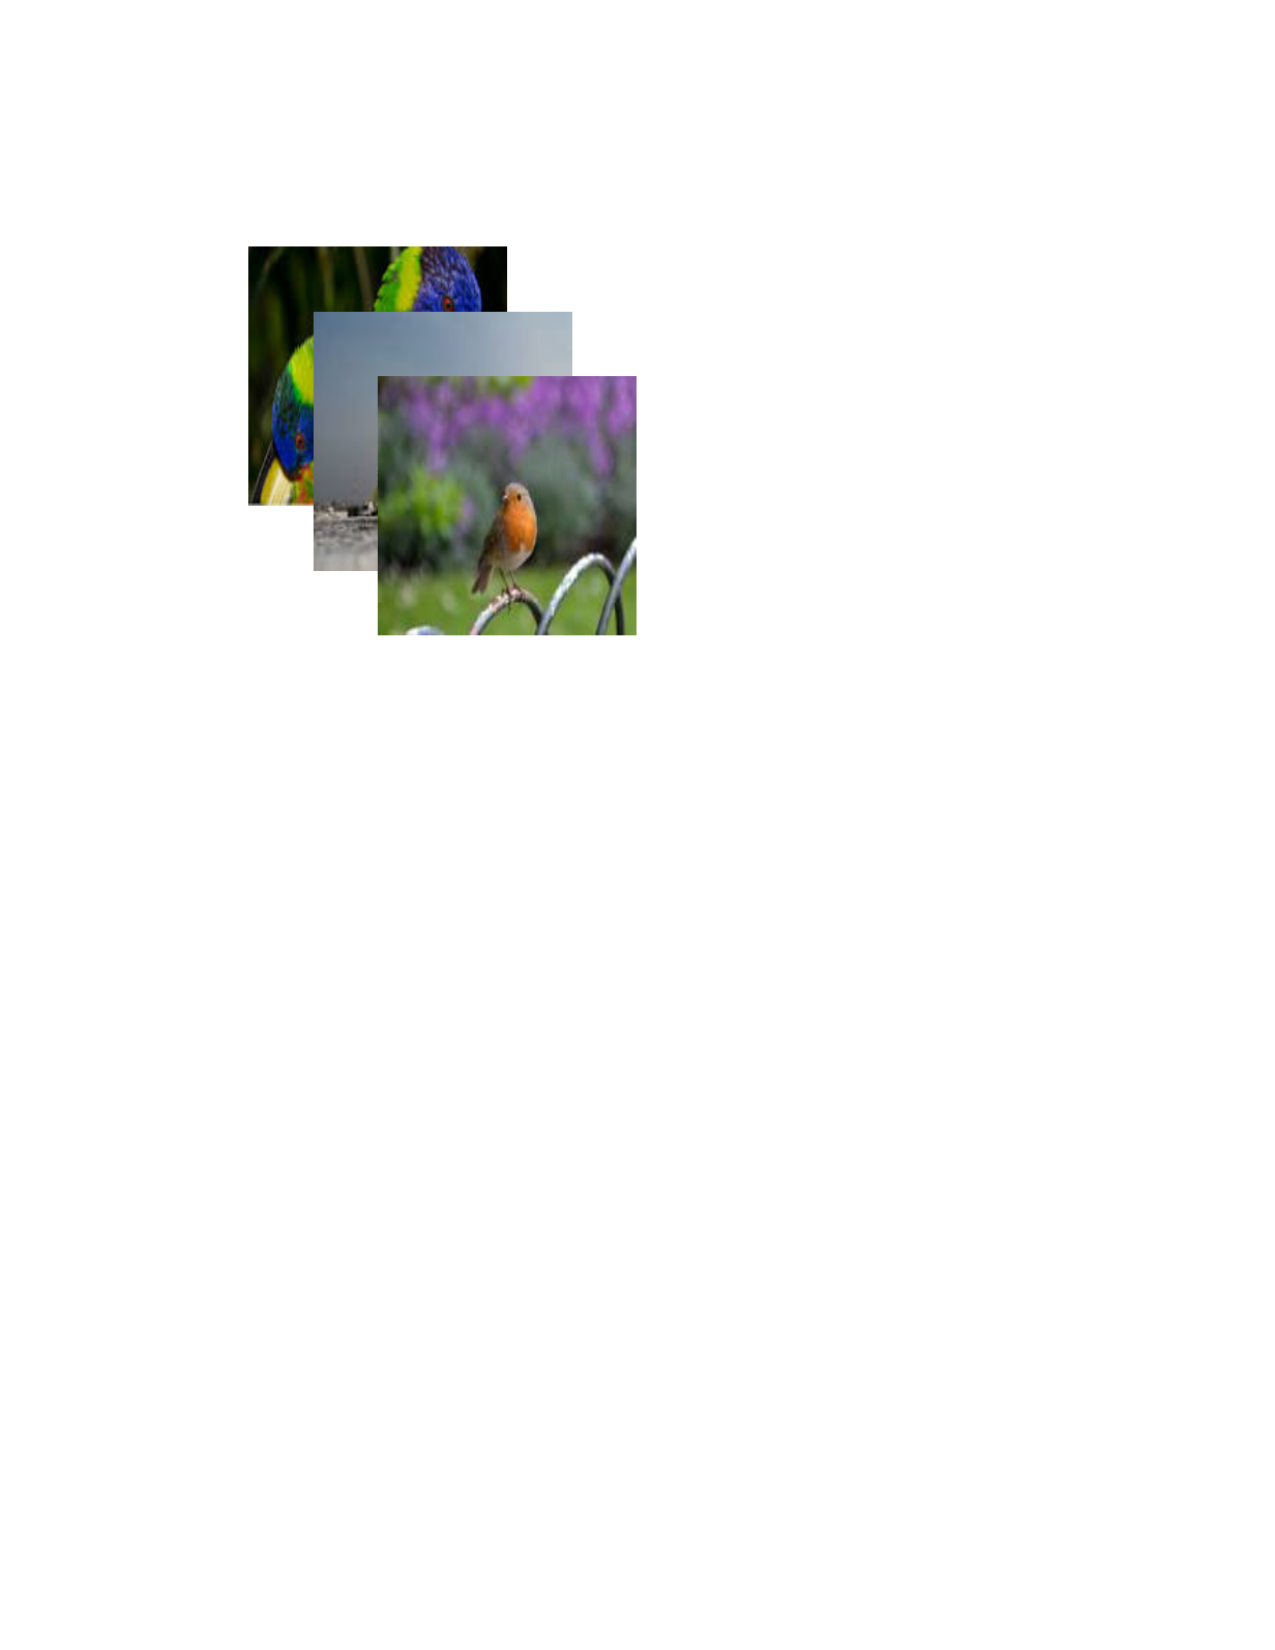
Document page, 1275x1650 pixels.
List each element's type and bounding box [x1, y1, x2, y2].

picture [150, 150, 856, 738]
